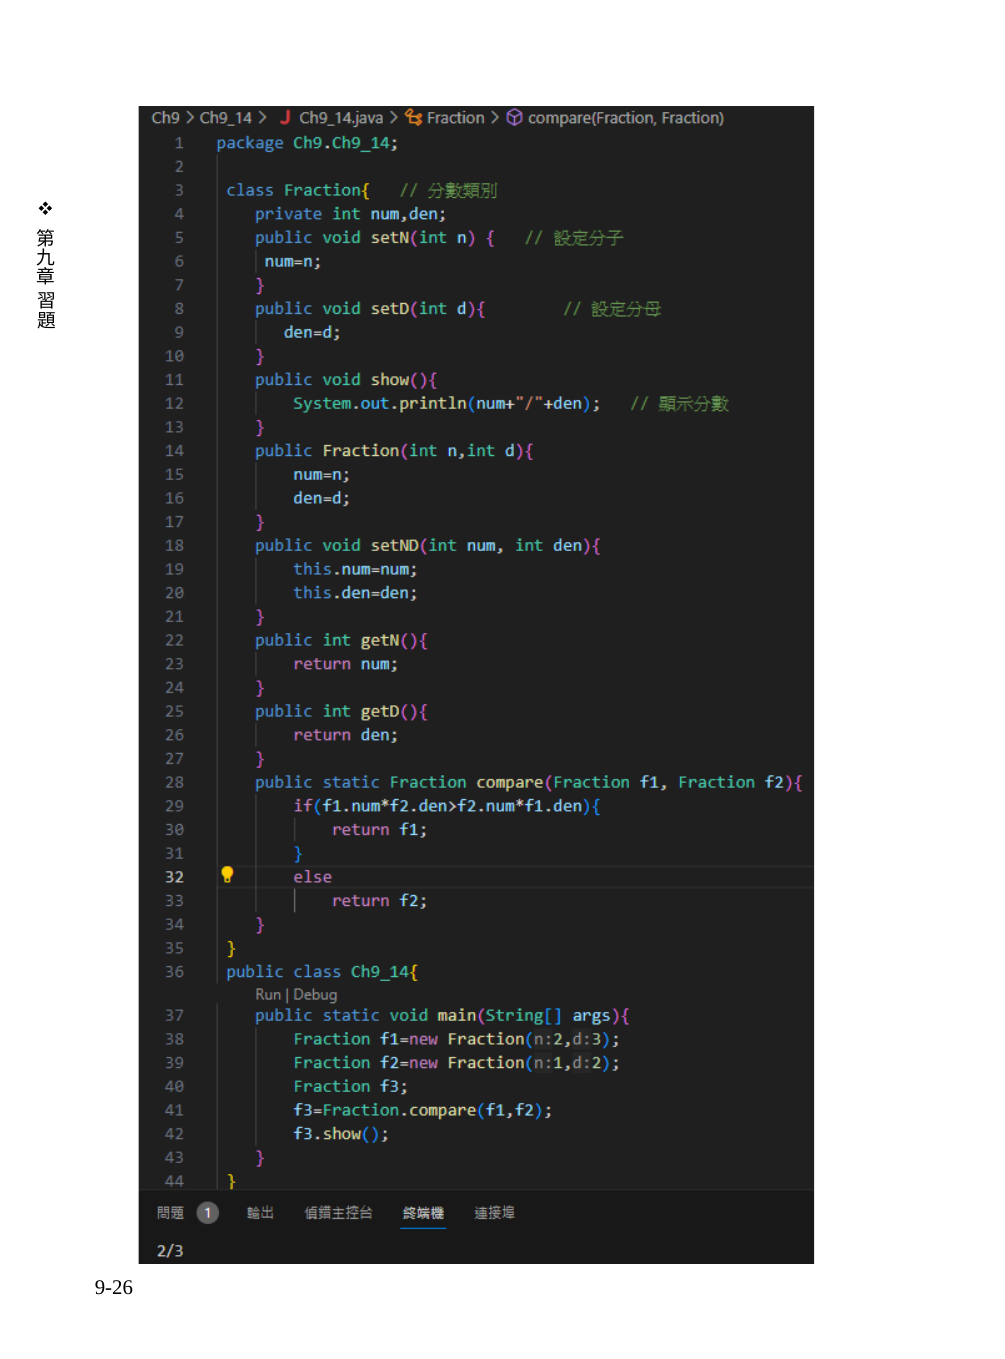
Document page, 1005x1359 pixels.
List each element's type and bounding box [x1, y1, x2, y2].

picture [138, 106, 815, 1264]
